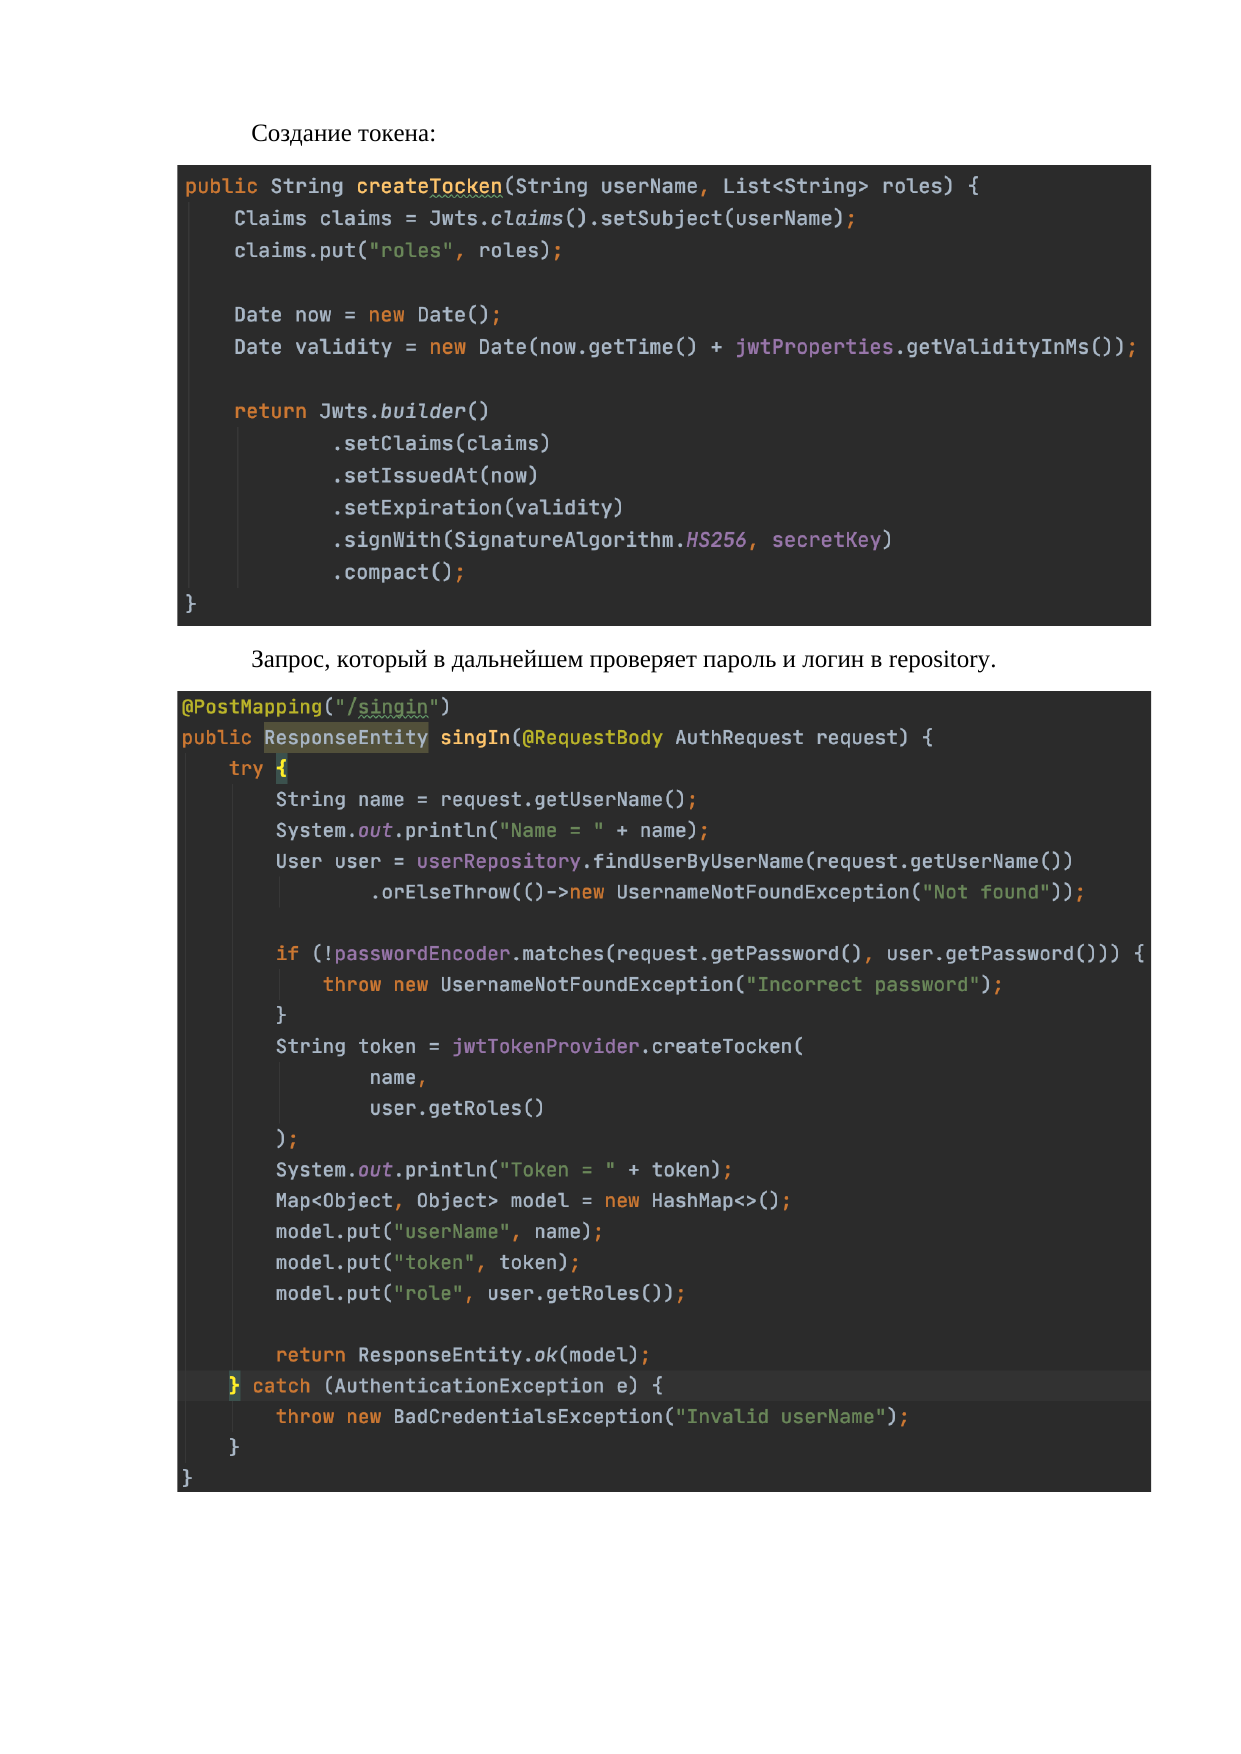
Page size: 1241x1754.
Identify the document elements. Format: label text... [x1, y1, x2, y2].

picture [177, 165, 1152, 626]
text Запрос, который в дальнейшем проверяет пароль и логин в repository. [177, 644, 1152, 673]
text Создание токена: [177, 118, 1152, 147]
picture [177, 691, 1152, 1492]
